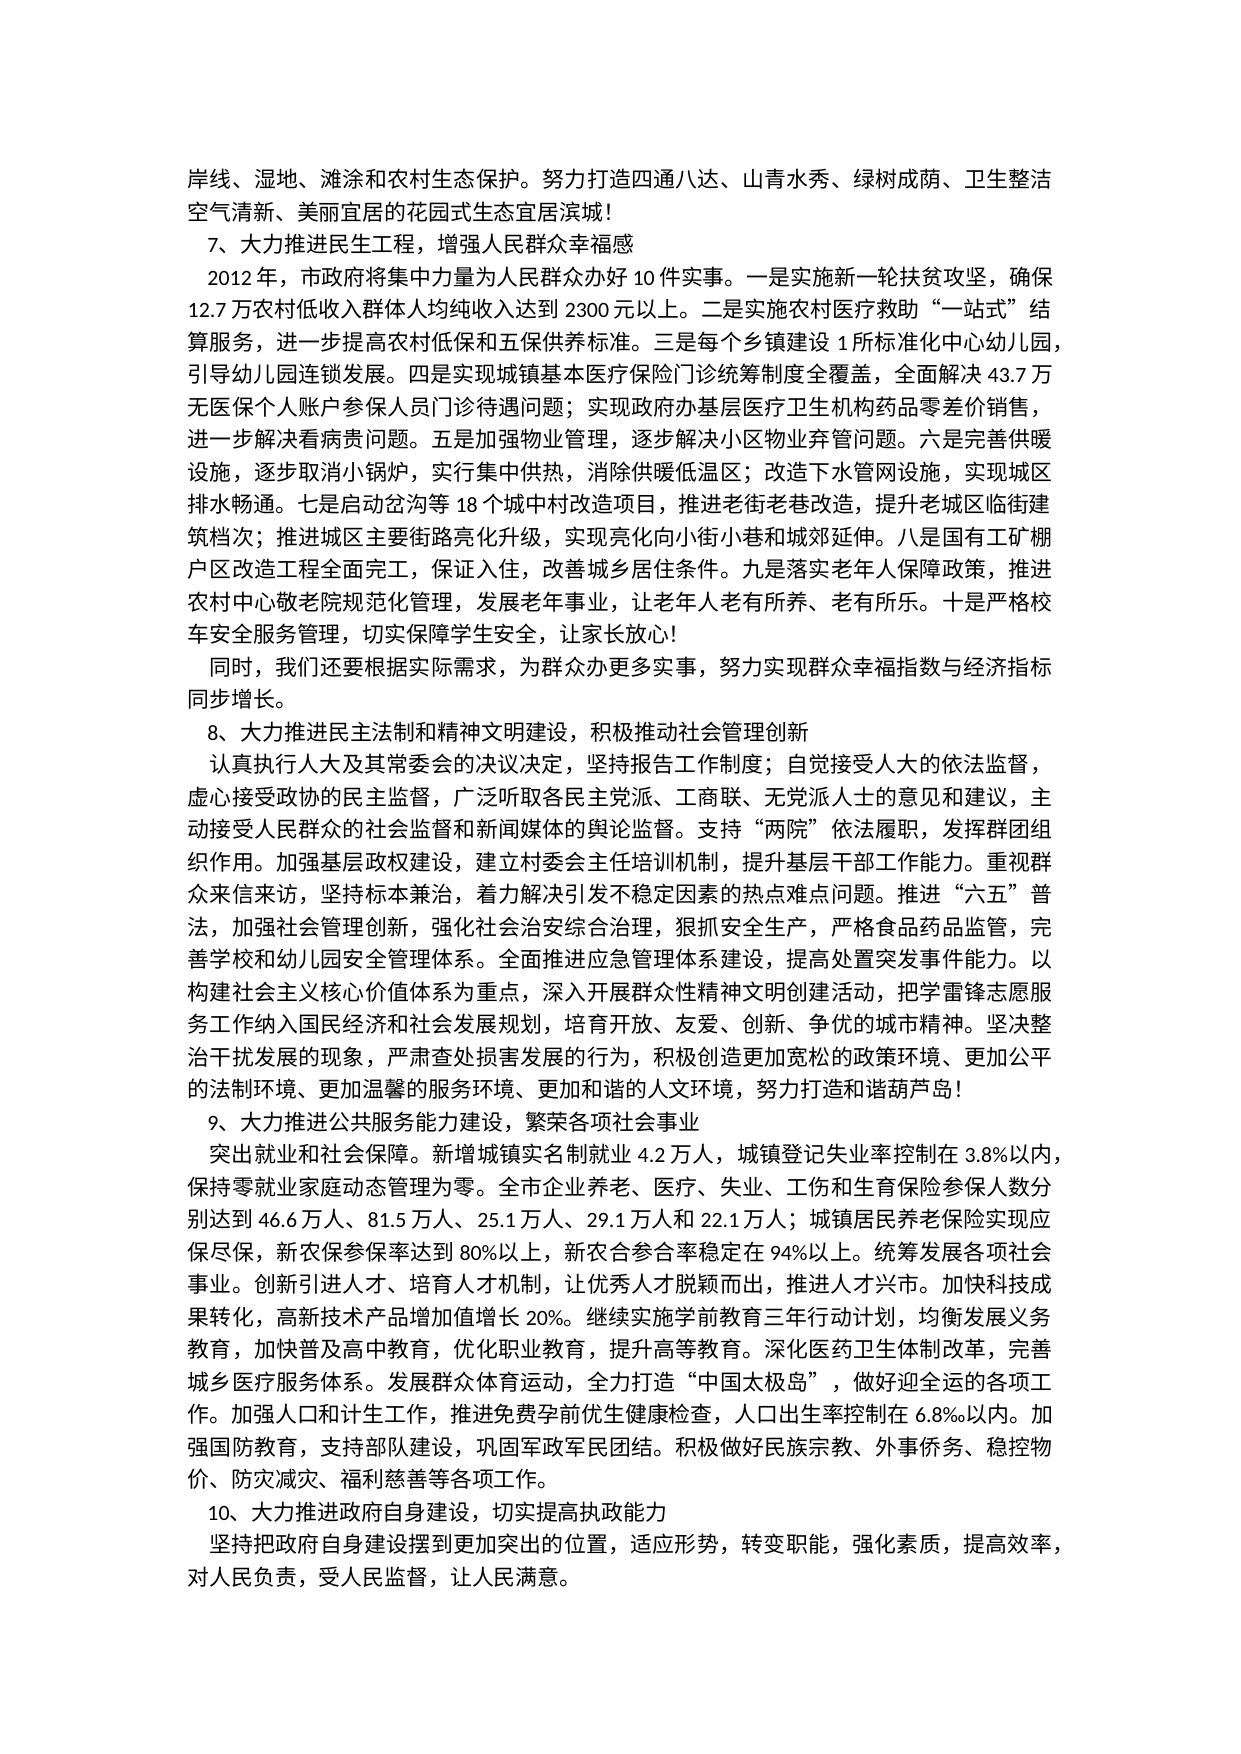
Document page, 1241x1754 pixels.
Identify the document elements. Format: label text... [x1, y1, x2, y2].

text 8、大力推进民主法制和精神文明建设，积极推动社会管理创新 [187, 714, 1053, 747]
text 同时，我们还要根据实际需求，为群众办更多实事，努力实现群众幸福指数与经济指标同步增长。 [187, 649, 1053, 714]
text 10、大力推进政府自身建设，切实提高执政能力 [187, 1494, 1053, 1527]
text 2012年，市政府将集中力量为人民群众办好10件实事。一是实施新一轮扶贫攻坚，确保12.7万农村低收入群体人均纯收入达到2300元以上。二是实施农村医疗救助“一站式”结算服务，进一步提高农村低保和五保供养标准。三是每个乡镇建设1所标准化中心幼儿园，引导幼儿园连锁发展。四是实现城镇基本医疗保险门诊统筹制度全覆盖，全面解决43.7万无医保个人账户参保人员门诊待遇问题；实现政府办基层医疗卫生机构药品零差价销售，进一步解决看病贵问题。五是加强物业管理，逐步解决小区物业弃管问题。六是完善供暖设施，逐步取消小锅炉，实行集中供热，消除供暖低温区；改造下水管网设施，实现城区排水畅通。七是启动岔沟等18个城中村改造项目，推进老街老巷改造，提升老城区临街建筑档次；推进城区主要街路亮化升级，实现亮化向小街小巷和城郊延伸。八是国有工矿棚户区改造工程全面完工，保证入住，改善城乡居住条件。九是落实老年人保障政策，推进农村中心敬老院规范化管理，发展老年事业，让老年人老有所养、老有所乐。十是严格校车安全服务管理，切实保障学生安全，让家长放心！ [187, 259, 1053, 649]
text 7、大力推进民生工程，增强人民群众幸福感 [187, 227, 1053, 259]
text 坚持把政府自身建设摆到更加突出的位置，适应形势，转变职能，强化素质，提高效率，对人民负责，受人民监督，让人民满意。 [187, 1527, 1053, 1592]
text 9、大力推进公共服务能力建设，繁荣各项社会事业 [187, 1104, 1053, 1137]
text 突出就业和社会保障。新增城镇实名制就业4.2万人，城镇登记失业率控制在3.8%以内，保持零就业家庭动态管理为零。全市企业养老、医疗、失业、工伤和生育保险参保人数分别达到46.6万人、81.5万人、25.1万人、29.1万人和22.1万人；城镇居民养老保险实现应保尽保，新农保参保率达到80%以上，新农合参合率稳定在94%以上。统筹发展各项社会事业。创新引进人才、培育人才机制，让优秀人才脱颖而出，推进人才兴市。加快科技成果转化，高新技术产品增加值增长20%。继续实施学前教育三年行动计划，均衡发展义务教育，加快普及高中教育，优化职业教育，提升高等教育。深化医药卫生体制改革，完善城乡医疗服务体系。发展群众体育运动，全力打造“中国太极岛”，做好迎全运的各项工作。加强人口和计生工作，推进免费孕前优生健康检查，人口出生率控制在6.8‰以内。加强国防教育，支持部队建设，巩固军政军民团结。积极做好民族宗教、外事侨务、稳控物价、防灾减灾、福利慈善等各项工作。 [187, 1137, 1053, 1494]
text 认真执行人大及其常委会的决议决定，坚持报告工作制度；自觉接受人大的依法监督，虚心接受政协的民主监督，广泛听取各民主党派、工商联、无党派人士的意见和建议，主动接受人民群众的社会监督和新闻媒体的舆论监督。支持“两院”依法履职，发挥群团组织作用。加强基层政权建设，建立村委会主任培训机制，提升基层干部工作能力。重视群众来信来访，坚持标本兼治，着力解决引发不稳定因素的热点难点问题。推进“六五”普法，加强社会管理创新，强化社会治安综合治理，狠抓安全生产，严格食品药品监管，完善学校和幼儿园安全管理体系。全面推进应急管理体系建设，提高处置突发事件能力。以构建社会主义核心价值体系为重点，深入开展群众性精神文明创建活动，把学雷锋志愿服务工作纳入国民经济和社会发展规划，培育开放、友爱、创新、争优的城市精神。坚决整治干扰发展的现象，严肃查处损害发展的行为，积极创造更加宽松的政策环境、更加公平的法制环境、更加温馨的服务环境、更加和谐的人文环境，努力打造和谐葫芦岛！ [187, 747, 1053, 1104]
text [187, 162, 1053, 227]
